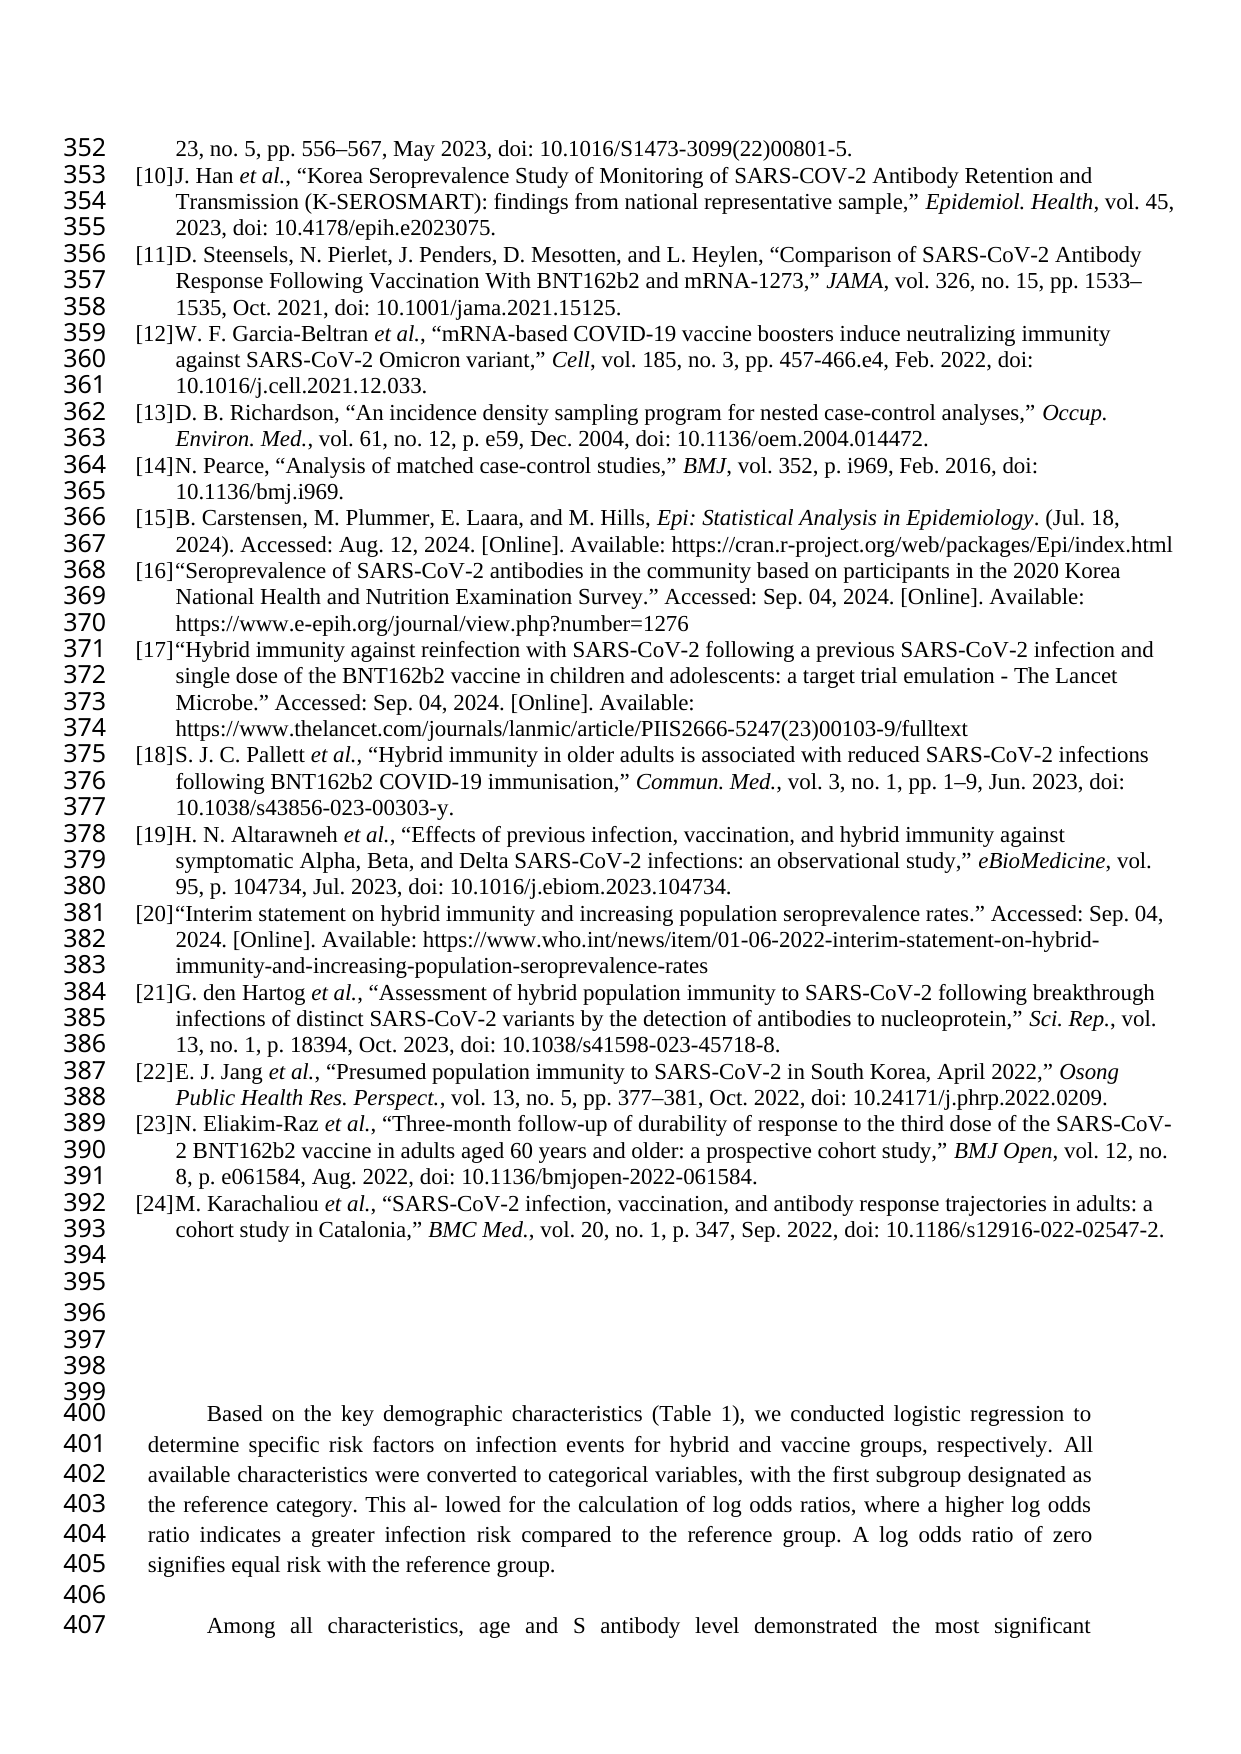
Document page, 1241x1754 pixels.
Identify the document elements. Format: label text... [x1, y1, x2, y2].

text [135, 135, 1176, 162]
text [12] W. F. Garcia-Beltran et al., “mRNA-based COVID-19 vaccine boosters induce neutralizing immunity against SARS-CoV-2 Omicron variant,” Cell, vol. 185, no. 3, pp. 457-466.e4, Feb. 2022, doi: 10.1016/j.cell.2021.12.033. [135, 320, 1176, 399]
text [15] B. Carstensen, M. Plummer, E. Laara, and M. Hills, Epi: Statistical Analysis in Epidemiology. (Jul. 18, 2024). Accessed: Aug. 12, 2024. [Online]. Available: https://cran.r-project.org/web/packages/Epi/index.html [135, 504, 1176, 557]
text Based on the key demographic characteristics (Table 1), we conducted logistic regression to determine specific risk factors on infection events for hybrid and vaccine groups, respectively. All available characteristics were converted to categorical variables, with the first subgroup designated as the reference category. This al- lowed for the calculation of log odds ratios, where a higher log odds ratio indicates a greater infection risk compared to the reference group. A log odds ratio of zero signifies equal risk with the reference group. [148, 1400, 1093, 1578]
text [22] E. J. Jang et al., “Presumed population immunity to SARS-CoV-2 in South Korea, April 2022,” Osong Public Health Res. Perspect., vol. 13, no. 5, pp. 377–381, Oct. 2022, doi: 10.24171/j.phrp.2022.0209. [135, 1058, 1176, 1111]
text [17] “Hybrid immunity against reinfection with SARS-CoV-2 following a previous SARS-CoV-2 infection and single dose of the BNT162b2 vaccine in children and adolescents: a target trial emulation - The Lancet Microbe.” Accessed: Sep. 04, 2024. [Online]. Available: https://www.thelancet.com/journals/lanmic/article/PIIS2666-5247(23)00103-9/fulltext [135, 636, 1176, 742]
text [16] “Seroprevalence of SARS-CoV-2 antibodies in the community based on participants in the 2020 Korea National Health and Nutrition Examination Survey.” Accessed: Sep. 04, 2024. [Online]. Available: https://www.e-epih.org/journal/view.php?number=1276 [135, 557, 1176, 636]
text [11] D. Steensels, N. Pierlet, J. Penders, D. Mesotten, and L. Heylen, “Comparison of SARS-CoV-2 Antibody Response Following Vaccination With BNT162b2 and mRNA-1273,” JAMA, vol. 326, no. 15, pp. 1533–1535, Oct. 2021, doi: 10.1001/jama.2021.15125. [135, 241, 1176, 320]
text [13] D. B. Richardson, “An incidence density sampling program for nested case-control analyses,” Occup. Environ. Med., vol. 61, no. 12, p. e59, Dec. 2004, doi: 10.1136/oem.2004.014472. [135, 399, 1176, 452]
text [21] G. den Hartog et al., “Assessment of hybrid population immunity to SARS-CoV-2 following breakthrough infections of distinct SARS-CoV-2 variants by the detection of antibodies to nucleoprotein,” Sci. Rep., vol. 13, no. 1, p. 18394, Oct. 2023, doi: 10.1038/s41598-023-45718-8. [135, 979, 1176, 1058]
text [20] “Interim statement on hybrid immunity and increasing population seroprevalence rates.” Accessed: Sep. 04, 2024. [Online]. Available: https://www.who.int/news/item/01-06-2022-interim-statement-on-hybrid-immunity-and-increasing-population-seroprevalence-rates [135, 900, 1176, 979]
text [23] N. Eliakim-Raz et al., “Three-month follow-up of durability of response to the third dose of the SARS-CoV-2 BNT162b2 vaccine in adults aged 60 years and older: a prospective cohort study,” BMJ Open, vol. 12, no. 8, p. e061584, Aug. 2022, doi: 10.1136/bmjopen-2022-061584. [135, 1111, 1176, 1189]
text [24] M. Karachaliou et al., “SARS-CoV-2 infection, vaccination, and antibody response trajectories in adults: a cohort study in Catalonia,” BMC Med., vol. 20, no. 1, p. 347, Sep. 2022, doi: 10.1186/s12916-022-02547-2. [135, 1189, 1176, 1242]
text [19] H. N. Altarawneh et al., “Effects of previous infection, vaccination, and hybrid immunity against symptomatic Alpha, Beta, and Delta SARS-CoV-2 infections: an observational study,” eBioMedicine, vol. 95, p. 104734, Jul. 2023, doi: 10.1016/j.ebiom.2023.104734. [135, 821, 1176, 900]
text [10] J. Han et al., “Korea Seroprevalence Study of Monitoring of SARS-COV-2 Antibody Retention and Transmission (K-SEROSMART): findings from national representative sample,” Epidemiol. Health, vol. 45, 2023, doi: 10.4178/epih.e2023075. [135, 162, 1176, 241]
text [148, 1612, 1093, 1638]
text [14] N. Pearce, “Analysis of matched case-control studies,” BMJ, vol. 352, p. i969, Feb. 2016, doi: 10.1136/bmj.i969. [135, 452, 1176, 504]
text [18] S. J. C. Pallett et al., “Hybrid immunity in older adults is associated with reduced SARS-CoV-2 infections following BNT162b2 COVID-19 immunisation,” Commun. Med., vol. 3, no. 1, pp. 1–9, Jun. 2023, doi: 10.1038/s43856-023-00303-y. [135, 742, 1176, 821]
